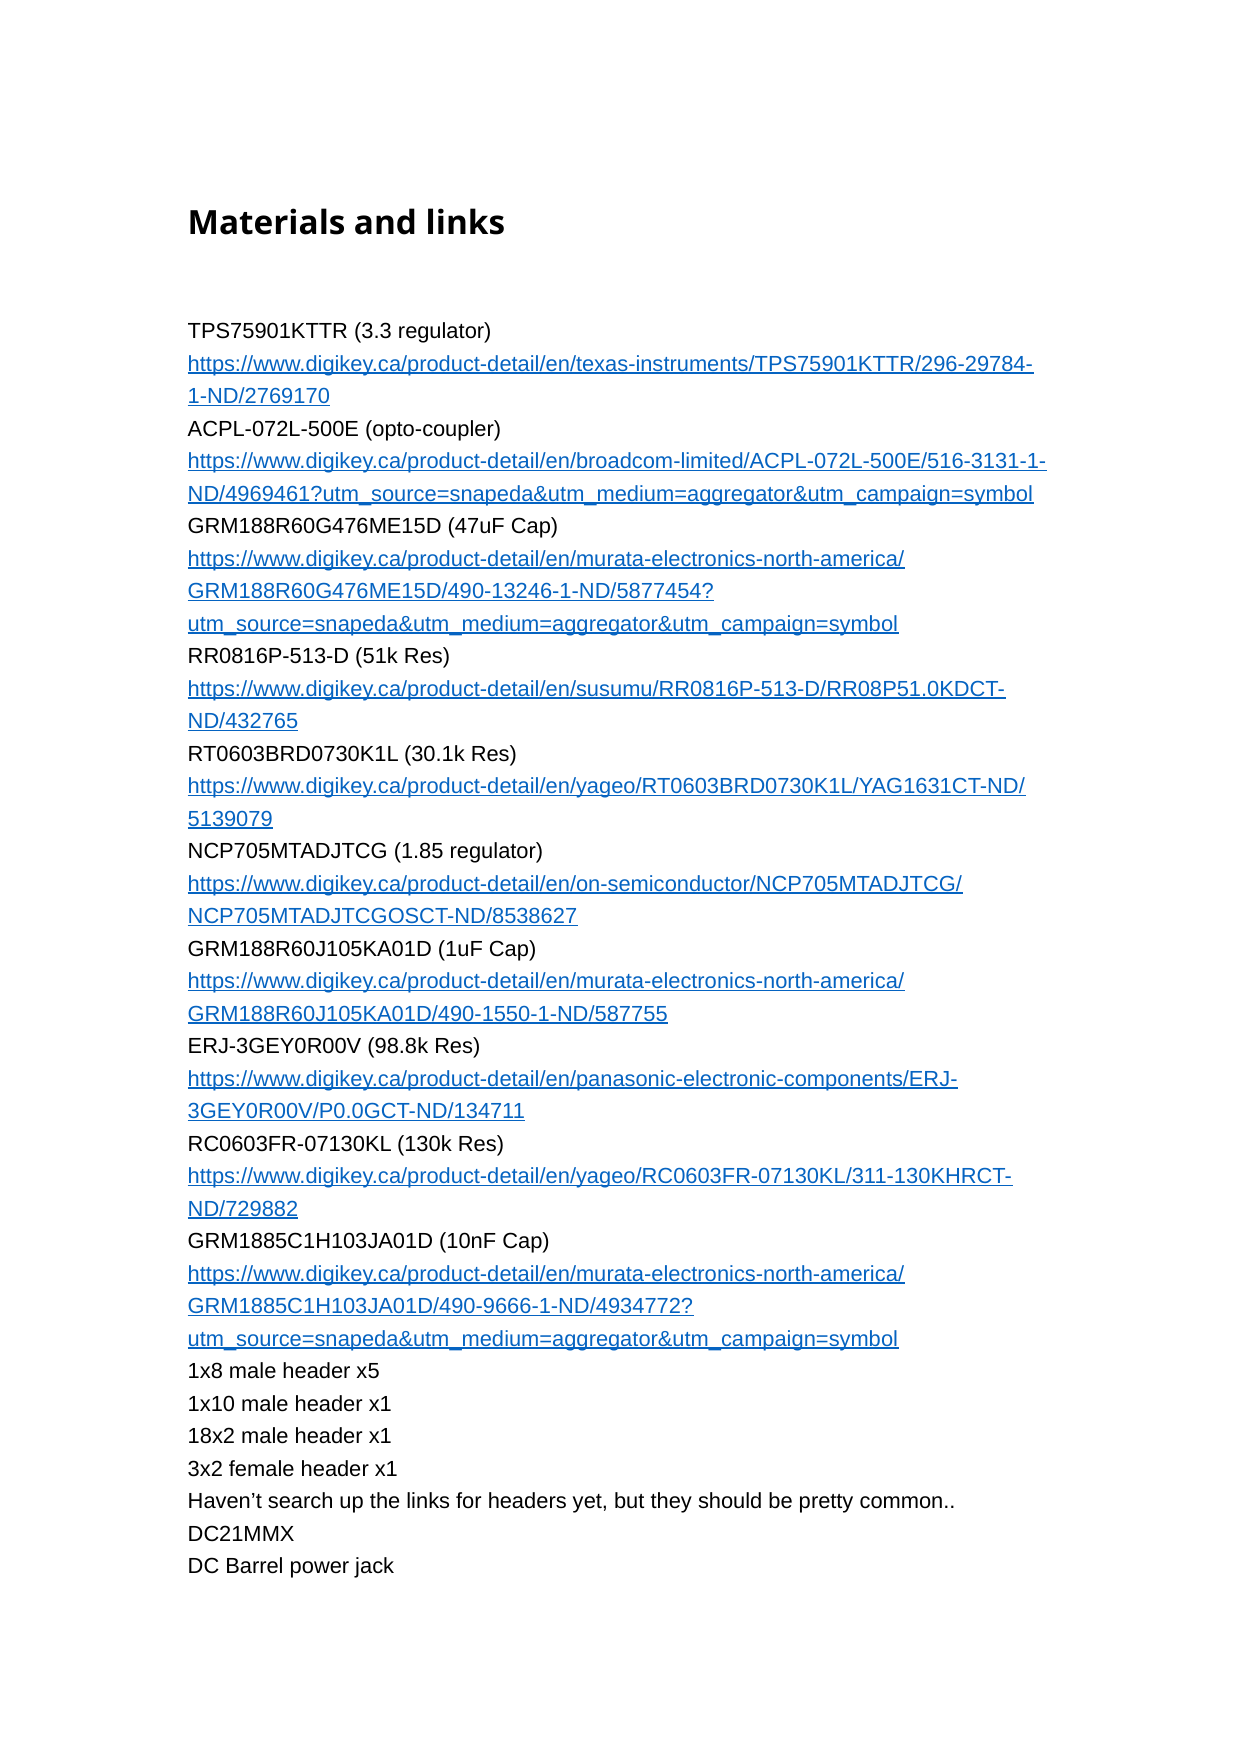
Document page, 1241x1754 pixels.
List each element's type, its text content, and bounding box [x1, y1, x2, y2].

text ACPL-072L-500E (opto-coupler) [187, 412, 1053, 444]
text RT0603BRD0730K1L (30.1k Res) [187, 737, 1053, 769]
text ERJ-3GEY0R00V (98.8k Res) [187, 1029, 1053, 1062]
text https://www.digikey.ca/product-detail/en/susumu/RR0816P-513-D/RR08P51.0KDCT-ND/432765 [187, 672, 1053, 737]
text https://www.digikey.ca/product-detail/en/on-semiconductor/NCP705MTADJTCG/NCP705MTADJTCGOSCT-ND/8538627 [187, 867, 1053, 932]
text 1x10 male header x1 [187, 1387, 1053, 1419]
text GRM188R60G476ME15D (47uF Cap) [187, 509, 1053, 542]
text 1x8 male header x5 [187, 1354, 1053, 1387]
text DC21MMX [187, 1517, 1053, 1549]
text https://www.digikey.ca/product-detail/en/broadcom-limited/ACPL-072L-500E/516-3131-1-ND/4969461?utm_source=snapeda&utm_medium=aggregator&utm_campaign=symbol [187, 444, 1053, 509]
text https://www.digikey.ca/product-detail/en/yageo/RT0603BRD0730K1L/YAG1631CT-ND/5139079 [187, 769, 1053, 834]
text https://www.digikey.ca/product-detail/en/yageo/RC0603FR-07130KL/311-130KHRCT-ND/729882 [187, 1159, 1053, 1224]
text GRM1885C1H103JA01D (10nF Cap) [187, 1224, 1053, 1257]
text https://www.digikey.ca/product-detail/en/murata-electronics-north-america/GRM1885C1H103JA01D/490-9666-1-ND/4934772?utm_source=snapeda&utm_medium=aggregator&utm_campaign=symbol [187, 1257, 1053, 1354]
text DC Barrel power jack [187, 1549, 1053, 1582]
text TPS75901KTTR (3.3 regulator) [187, 314, 1053, 347]
text Haven’t search up the links for headers yet, but they should be pretty common.. [187, 1484, 1053, 1517]
text https://www.digikey.ca/product-detail/en/murata-electronics-north-america/GRM188R60G476ME15D/490-13246-1-ND/5877454?utm_source=snapeda&utm_medium=aggregator&utm_campaign=symbol [187, 542, 1053, 639]
text 3x2 female header x1 [187, 1452, 1053, 1484]
subtitle Materials and links [187, 189, 1053, 254]
text GRM188R60J105KA01D (1uF Cap) [187, 932, 1053, 964]
text https://www.digikey.ca/product-detail/en/murata-electronics-north-america/GRM188R60J105KA01D/490-1550-1-ND/587755 [187, 964, 1053, 1029]
text NCP705MTADJTCG (1.85 regulator) [187, 834, 1053, 867]
text RR0816P-513-D (51k Res) [187, 639, 1053, 672]
text 18x2 male header x1 [187, 1419, 1053, 1452]
text https://www.digikey.ca/product-detail/en/panasonic-electronic-components/ERJ-3GEY0R00V/P0.0GCT-ND/134711 [187, 1062, 1053, 1127]
text https://www.digikey.ca/product-detail/en/texas-instruments/TPS75901KTTR/296-29784-1-ND/2769170 [187, 347, 1053, 412]
text RC0603FR-07130KL (130k Res) [187, 1127, 1053, 1159]
